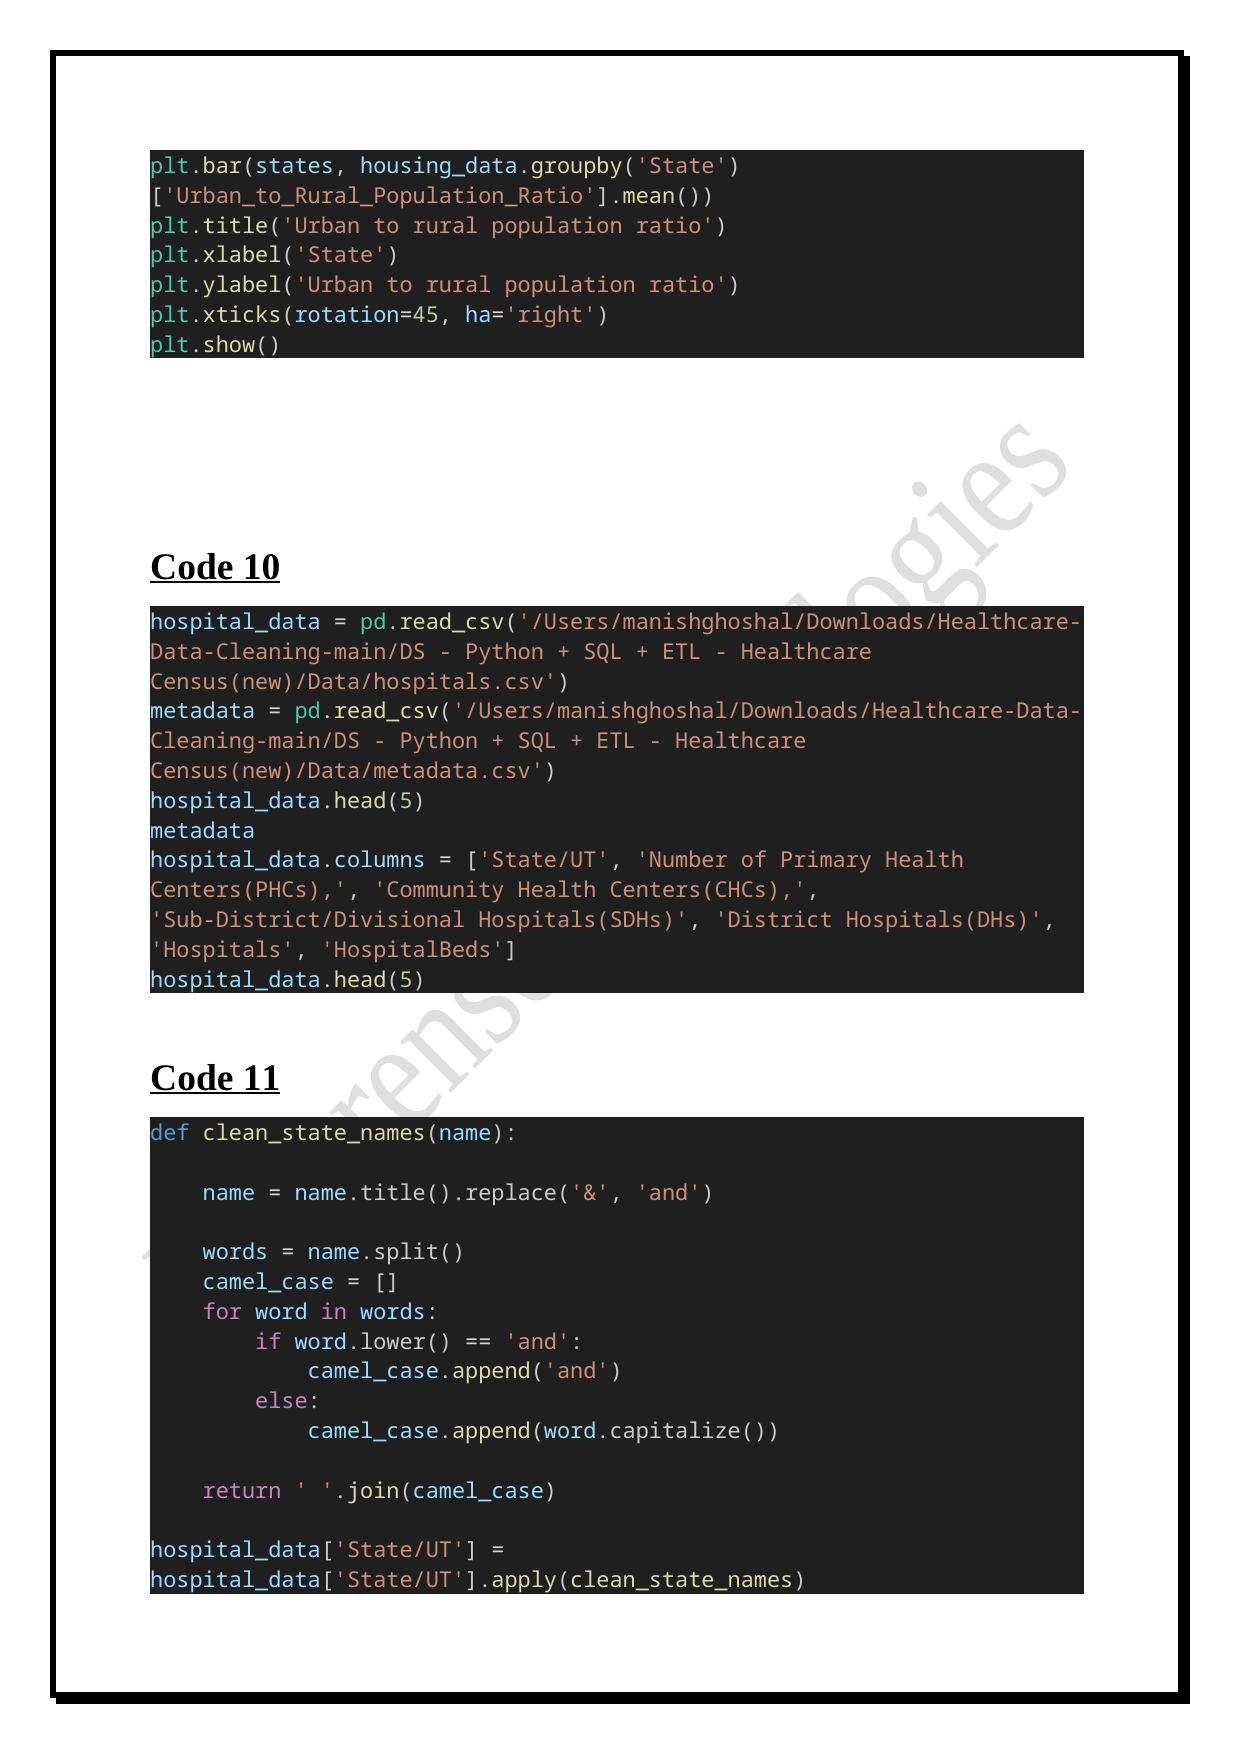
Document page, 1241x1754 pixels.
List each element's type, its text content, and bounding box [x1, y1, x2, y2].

text metadata = pd.read_csv('/Users/manishghoshal/Downloads/Healthcare-Data-Cleaning-main/DS - Python + SQL + ETL - Healthcare Census(new)/Data/metadata.csv') [150, 695, 1084, 785]
text hospital_data.head(5) [150, 963, 1084, 993]
text hospital_data['State/UT'] = hospital_data['State/UT'].apply(clean_state_names) [150, 1534, 1084, 1594]
text camel_case.append(word.capitalize()) [150, 1415, 1084, 1445]
text return ' '.join(camel_case) [150, 1474, 1084, 1504]
text Code 11 [150, 1055, 1084, 1098]
text plt.title('Urban to rural population ratio') [150, 209, 1084, 239]
text plt.bar(states, housing_data.groupby('State')['Urban_to_Rural_Population_Ratio'].mean()) [150, 150, 1084, 209]
text for word in words: [150, 1296, 1084, 1326]
text name = name.title().replace('&', 'and') [150, 1177, 1084, 1206]
text words = name.split() [150, 1236, 1084, 1266]
text Code 10 [150, 544, 1084, 587]
text hospital_data.columns = ['State/UT', 'Number of Primary Health Centers(PHCs),', 'Community Health Centers(CHCs),', 'Sub-District/Divisional Hospitals(SDHs)', 'District Hospitals(DHs)', 'Hospitals', 'HospitalBeds'] [150, 844, 1084, 963]
text else: [150, 1385, 1084, 1415]
text camel_case = [] [150, 1266, 1084, 1296]
text if word.lower() == 'and': [150, 1326, 1084, 1355]
text plt.xlabel('State') [150, 239, 1084, 269]
text plt.show() [150, 329, 1084, 358]
text metadata [150, 814, 1084, 844]
text camel_case.append('and') [150, 1355, 1084, 1385]
text hospital_data = pd.read_csv('/Users/manishghoshal/Downloads/Healthcare-Data-Cleaning-main/DS - Python + SQL + ETL - Healthcare Census(new)/Data/hospitals.csv') [150, 606, 1084, 695]
text hospital_data.head(5) [150, 785, 1084, 814]
text plt.xticks(rotation=45, ha='right') [150, 299, 1084, 329]
text plt.ylabel('Urban to rural population ratio') [150, 269, 1084, 299]
text def clean_state_names(name): [150, 1117, 1084, 1147]
